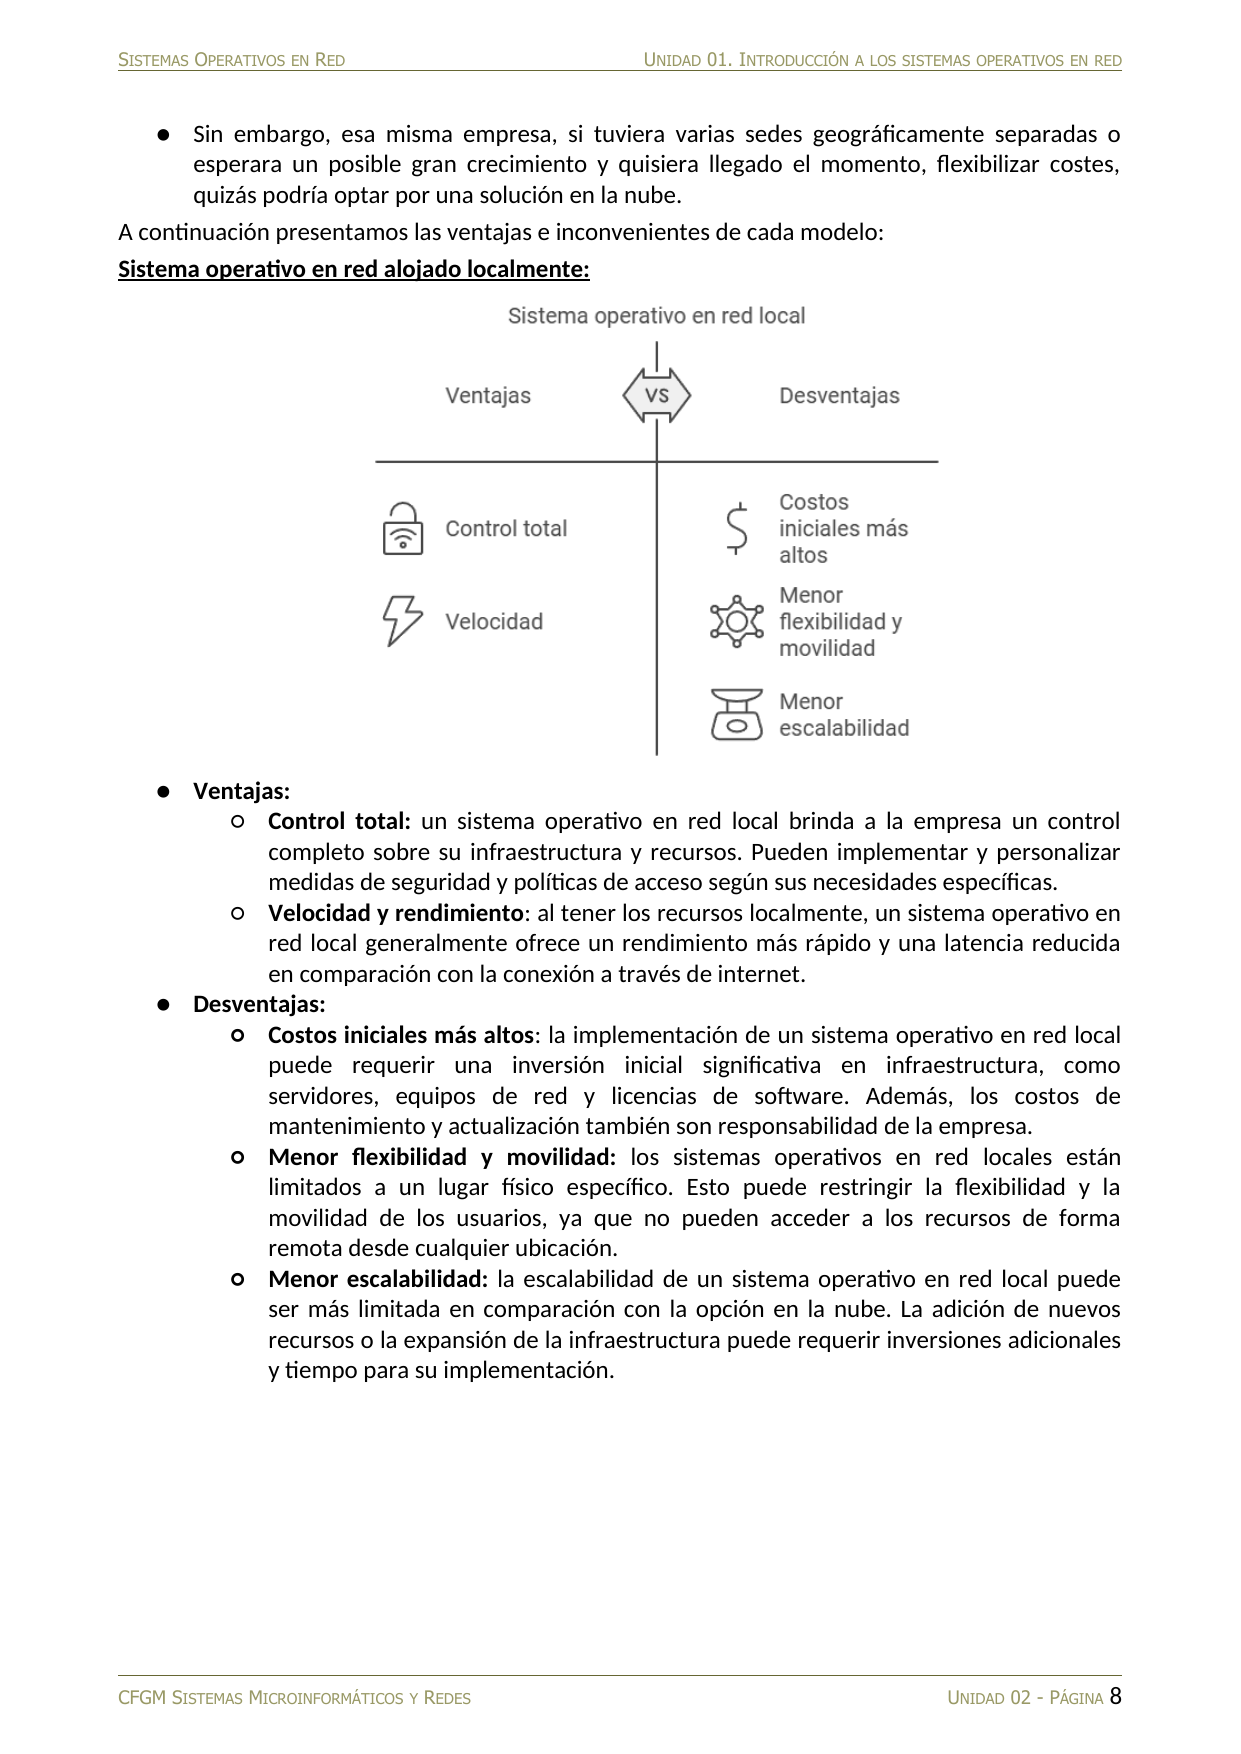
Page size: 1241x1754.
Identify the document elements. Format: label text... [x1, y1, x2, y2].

text Sistema operativo en red alojado localmente: [118, 253, 1122, 283]
text A continuación presentamos las ventajas e inconvenientes de cada modelo: [118, 216, 1122, 247]
list Ventajas: [156, 775, 1122, 805]
list Menor escalabilidad: la escalabilidad de un sistema operativo en red local puede ser más limitada en comparación con la opción en la nube. La adición de nuevos recursos o la expansión de la infraestructura puede requerir inversiones adicionales y tiempo para su implementación. [231, 1263, 1122, 1385]
list Costos iniciales más altos: la implementación de un sistema operativo en red local puede requerir una inversión inicial significativa en infraestructura, como servidores, equipos de red y licencias de software. Además, los costos de mantenimiento y actualización también son responsabilidad de la empresa. [231, 1019, 1122, 1141]
list Control total: un sistema operativo en red local brinda a la empresa un control completo sobre su infraestructura y recursos. Pueden implementar y personalizar medidas de seguridad y políticas de acceso según sus necesidades específicas. [231, 805, 1122, 897]
list Sin embargo, esa misma empresa, si tuviera varias sedes geográficamente separadas o esperara un posible gran crecimiento y quisiera llegado el momento, flexibilizar costes, quizás podría optar por una solución en la nube. [156, 118, 1122, 209]
list Menor flexibilidad y movilidad: los sistemas operativos en red locales están limitados a un lugar físico específico. Esto puede restringir la flexibilidad y la movilidad de los usuarios, ya que no pueden acceder a los recursos de forma remota desde cualquier ubicación. [231, 1141, 1122, 1263]
list Desventajas: [156, 988, 1122, 1019]
list Velocidad y rendimiento: al tener los recursos localmente, un sistema operativo en red local generalmente ofrece un rendimiento más rápido y una latencia reducida en comparación con la conexión a través de internet. [231, 897, 1122, 988]
picture [362, 290, 953, 769]
